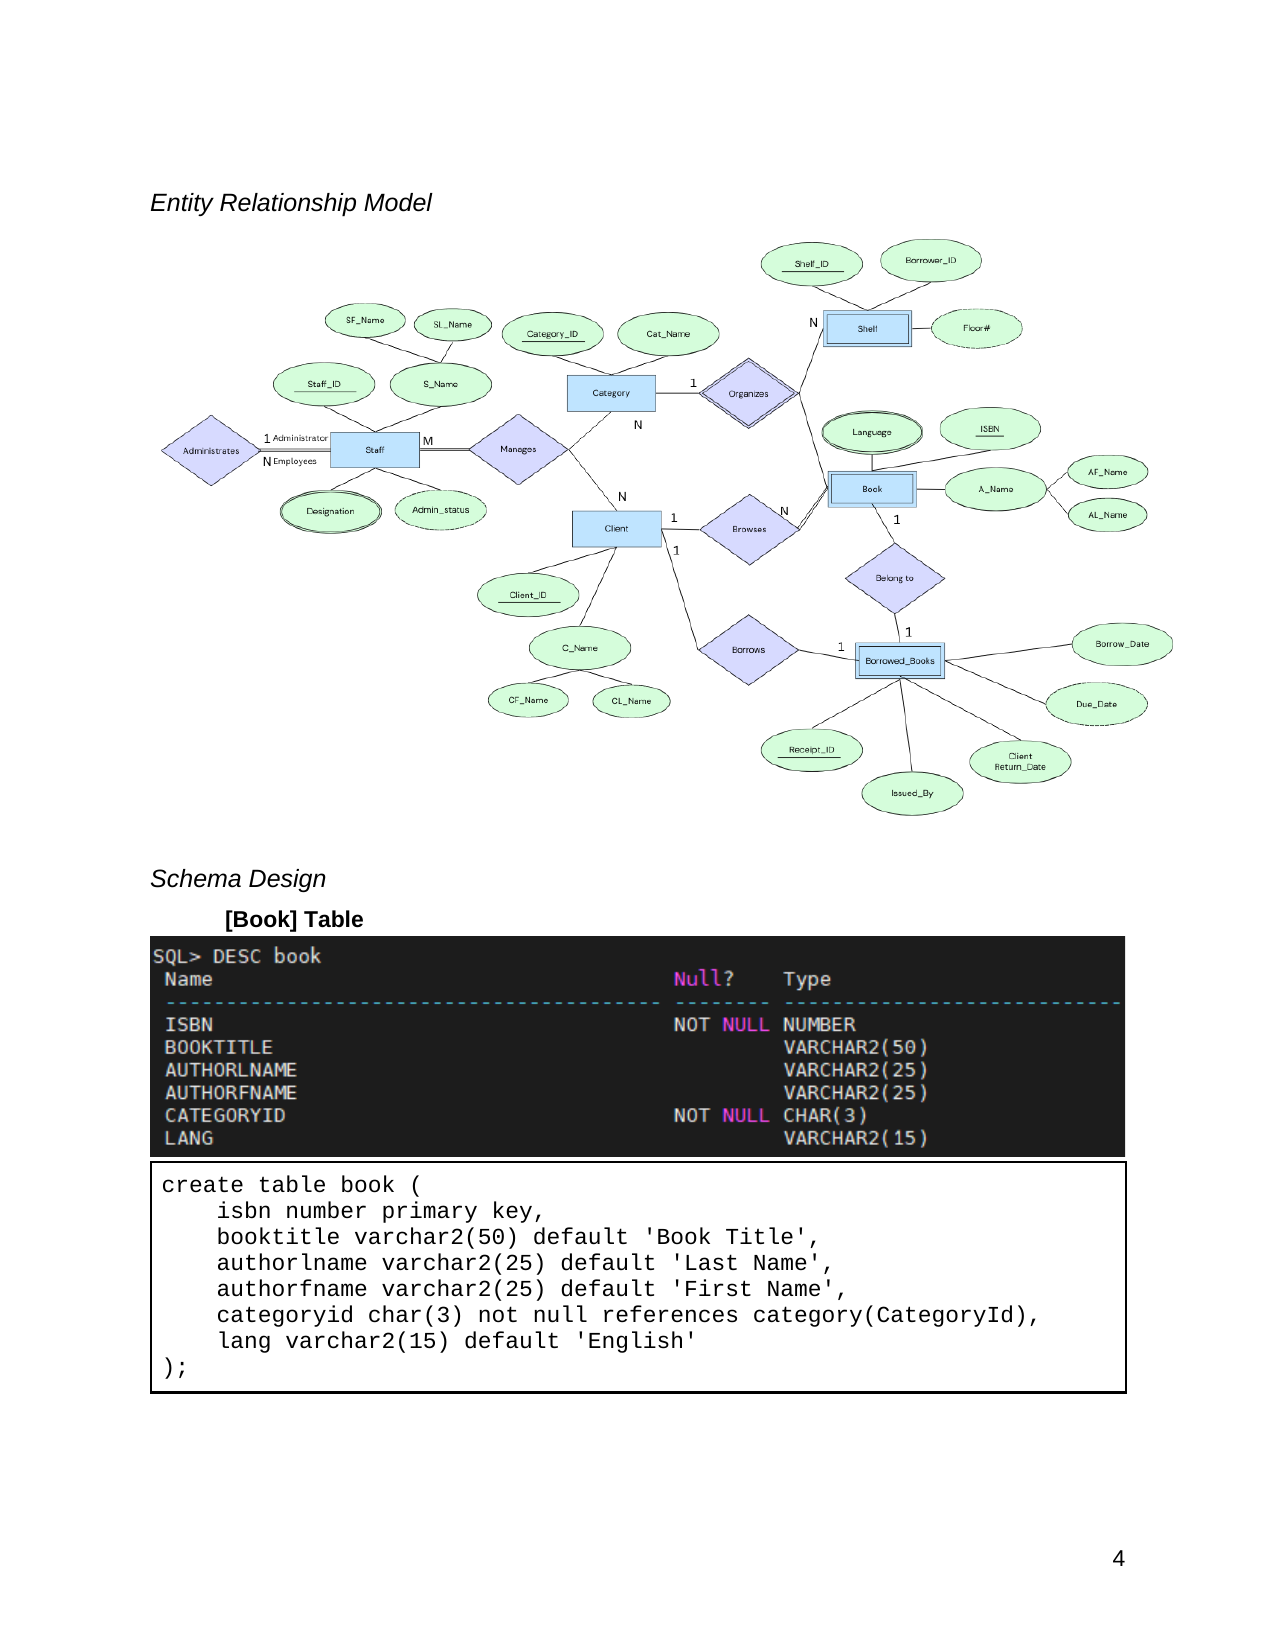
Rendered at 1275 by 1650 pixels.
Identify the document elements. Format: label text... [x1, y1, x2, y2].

subtitle Schema Design [150, 864, 1125, 893]
picture [150, 228, 1184, 823]
picture [150, 936, 1125, 1157]
text [Book] Table [150, 906, 1125, 932]
table_header create table book ( isbn number primary key, booktitle varchar2(50) default 'Book Title', authorlname varchar2(25) default 'Last Name', authorfname varchar2(25) default 'First Name', categoryid char(3) not null references category(CategoryId), lang varchar2(15) default 'English' ); [152, 1163, 1125, 1391]
subtitle Entity Relationship Model [150, 187, 1125, 216]
